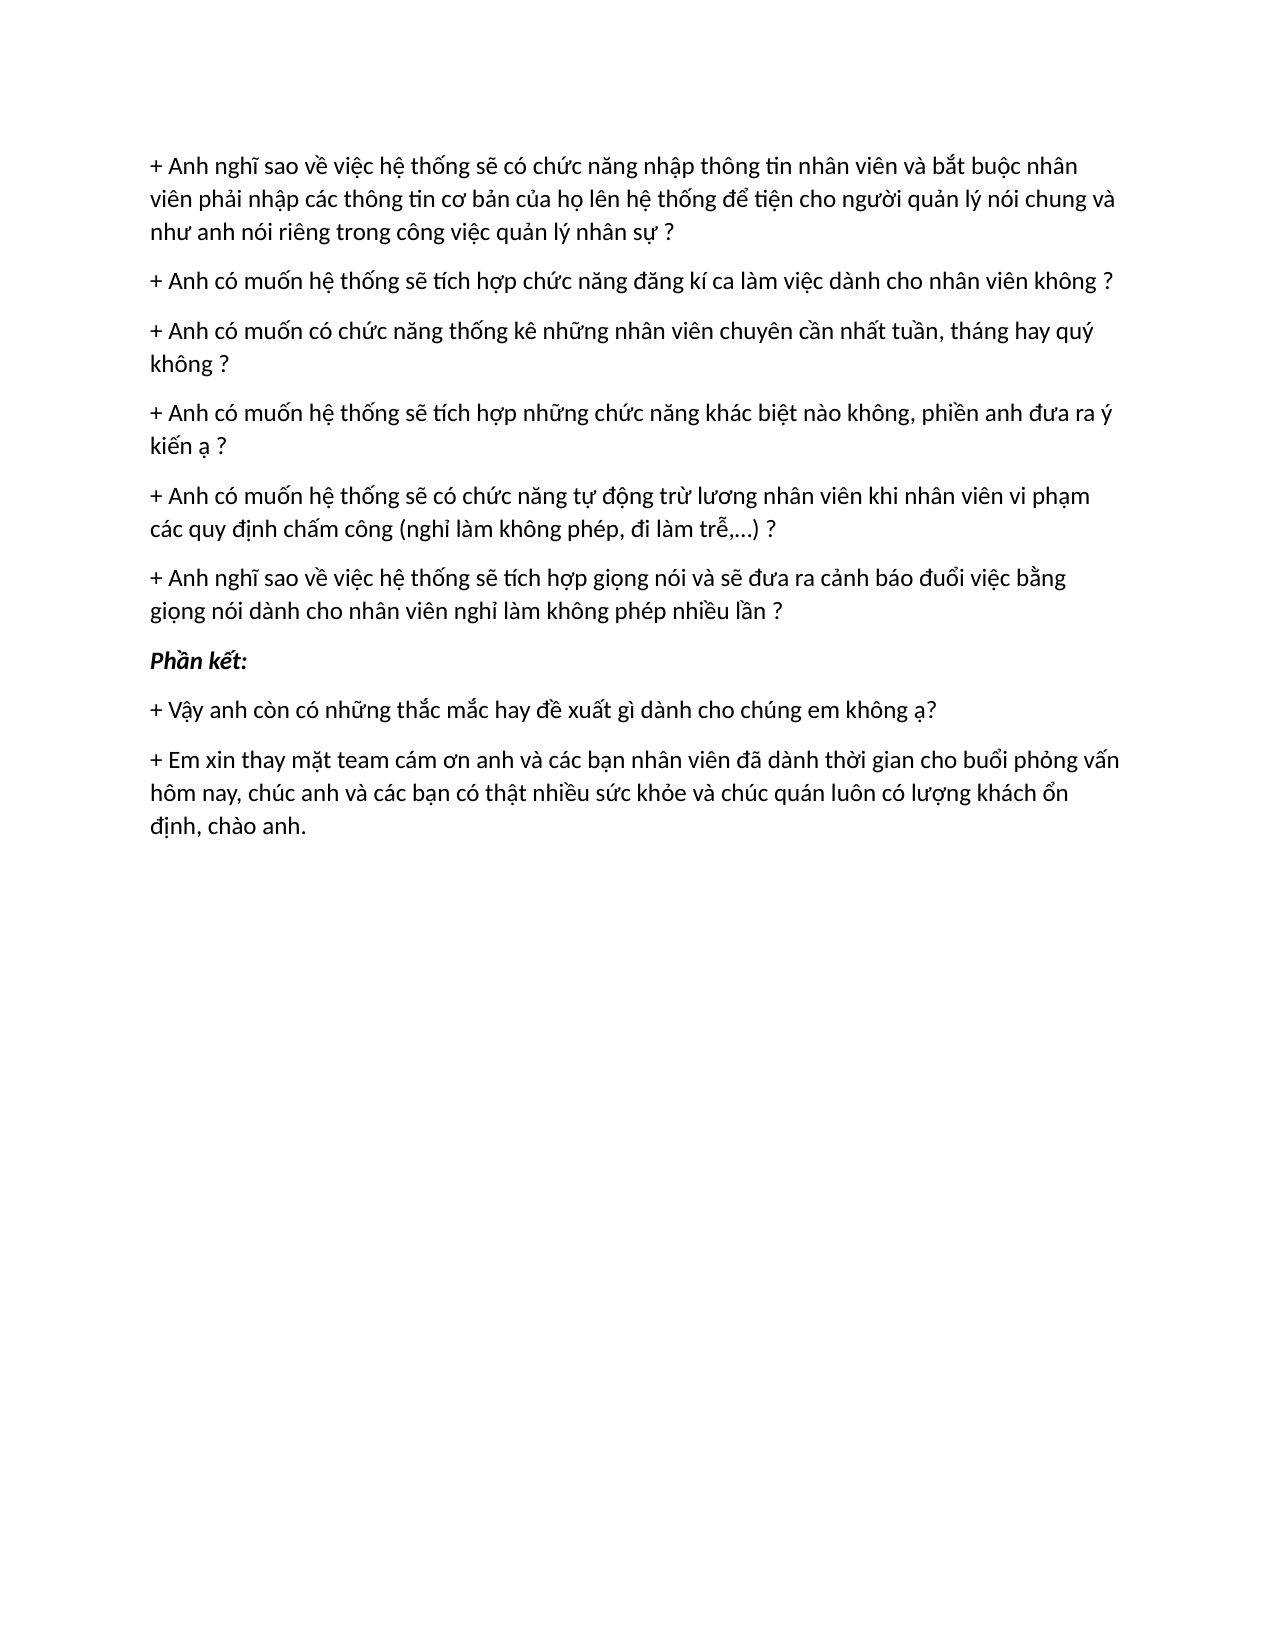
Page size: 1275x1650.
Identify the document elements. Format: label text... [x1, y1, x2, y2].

text + Anh có muốn hệ thống sẽ có chức năng tự động trừ lương nhân viên khi nhân viên vi phạm các quy định chấm công (nghỉ làm không phép, đi làm trễ,…) ? [150, 480, 1125, 543]
text + Anh nghĩ sao về việc hệ thống sẽ tích hợp giọng nói và sẽ đưa ra cảnh báo đuổi việc bằng giọng nói dành cho nhân viên nghỉ làm không phép nhiều lần ? [150, 562, 1125, 626]
text + Anh có muốn hệ thống sẽ tích hợp những chức năng khác biệt nào không, phiền anh đưa ra ý kiến ạ ? [150, 397, 1125, 461]
text + Anh nghĩ sao về việc hệ thống sẽ có chức năng nhập thông tin nhân viên và bắt buộc nhân viên phải nhập các thông tin cơ bản của họ lên hệ thống để tiện cho người quản lý nói chung và như anh nói riêng trong công việc quản lý nhân sự ? [150, 150, 1125, 246]
text + Anh có muốn có chức năng thống kê những nhân viên chuyên cần nhất tuần, tháng hay quý không ? [150, 315, 1125, 378]
text Phần kết: [150, 645, 1125, 676]
text + Vậy anh còn có những thắc mắc hay đề xuất gì dành cho chúng em không ạ? [150, 694, 1125, 725]
text + Em xin thay mặt team cám ơn anh và các bạn nhân viên đã dành thời gian cho buổi phỏng vấn hôm nay, chúc anh và các bạn có thật nhiều sức khỏe và chúc quán luôn có lượng khách ổn định, chào anh. [150, 744, 1125, 841]
text + Anh có muốn hệ thống sẽ tích hợp chức năng đăng kí ca làm việc dành cho nhân viên không ? [150, 265, 1125, 296]
